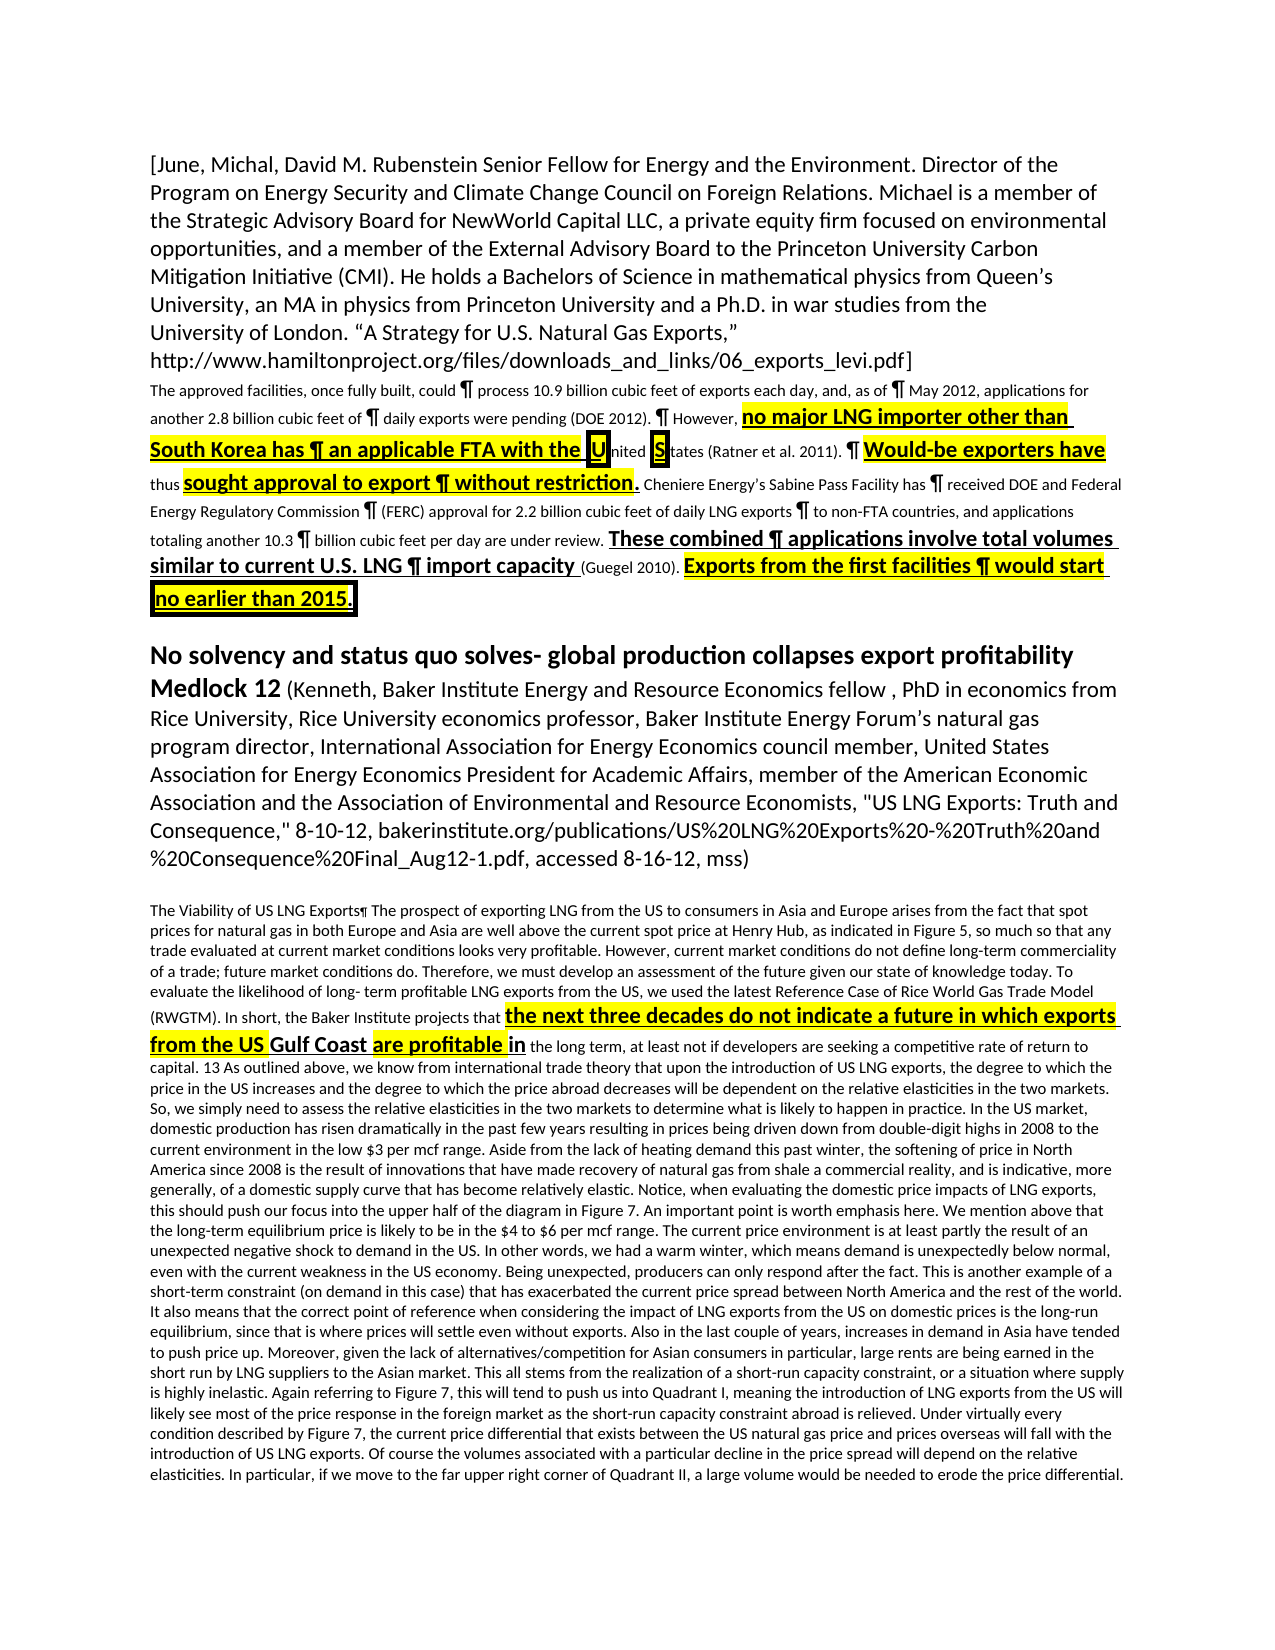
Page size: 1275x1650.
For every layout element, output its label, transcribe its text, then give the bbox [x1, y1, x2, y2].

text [150, 900, 1125, 1484]
text Medlock 12 (Kenneth, Baker Institute Energy and Resource Economics fellow , PhD in economics from Rice University, Rice University economics professor, Baker Institute Energy Forum’s natural gas program director, International Association for Energy Economics council member, United States Association for Energy Economics President for Academic Affairs, member of the American Economic Association and the Association of Environmental and Resource Economists, "US LNG Exports: Truth and Consequence," 8-10-12, bakerinstitute.org/publications/US%20LNG%20Exports%20-%20Truth%20and%20Consequence%20Final_Aug12-1.pdf, accessed 8-16-12, mss) [150, 671, 1125, 872]
subtitle No solvency and status quo solves- global production collapses export profitability [150, 638, 1125, 671]
text [June, Michal, David M. Rubenstein Senior Fellow for Energy and the Environment. Director of the Program on Energy Security and Climate Change Council on Foreign Relations. Michael is a member of the Strategic Advisory Board for NewWorld Capital LLC, a private equity firm focused on environmental opportunities, and a member of the External Advisory Board to the Princeton University Carbon Mitigation Initiative (CMI). He holds a Bachelors of Science in mathematical physics from Queen’s University, an MA in physics from Princeton University and a Ph.D. in war studies from the [150, 150, 1125, 318]
text University of London. “A Strategy for U.S. Natural Gas Exports,” http://www.hamiltonproject.org/files/downloads_and_links/06_exports_levi.pdf] [150, 318, 1125, 374]
text The approved facilities, once fully built, could ¶ process 10.9 billion cubic feet of exports each day, and, as of ¶ May 2012, applications for another 2.8 billion cubic feet of ¶ daily exports were pending (DOE 2012). ¶ However, no major LNG importer other than South Korea has ¶ an applicable FTA with the United States (Ratner et al. 2011). ¶ Would-be exporters have thus sought approval to export ¶ without restriction. Cheniere Energy’s Sabine Pass Facility has ¶ received DOE and Federal Energy Regulatory Commission ¶ (FERC) approval for 2.2 billion cubic feet of daily LNG exports ¶ to non-FTA countries, and applications totaling another 10.3 ¶ billion cubic feet per day are under review. These combined ¶ applications involve total volumes similar to current U.S. LNG ¶ import capacity (Guegel 2010). Exports from the first facilities ¶ would start no earlier than 2015. [150, 374, 1125, 617]
